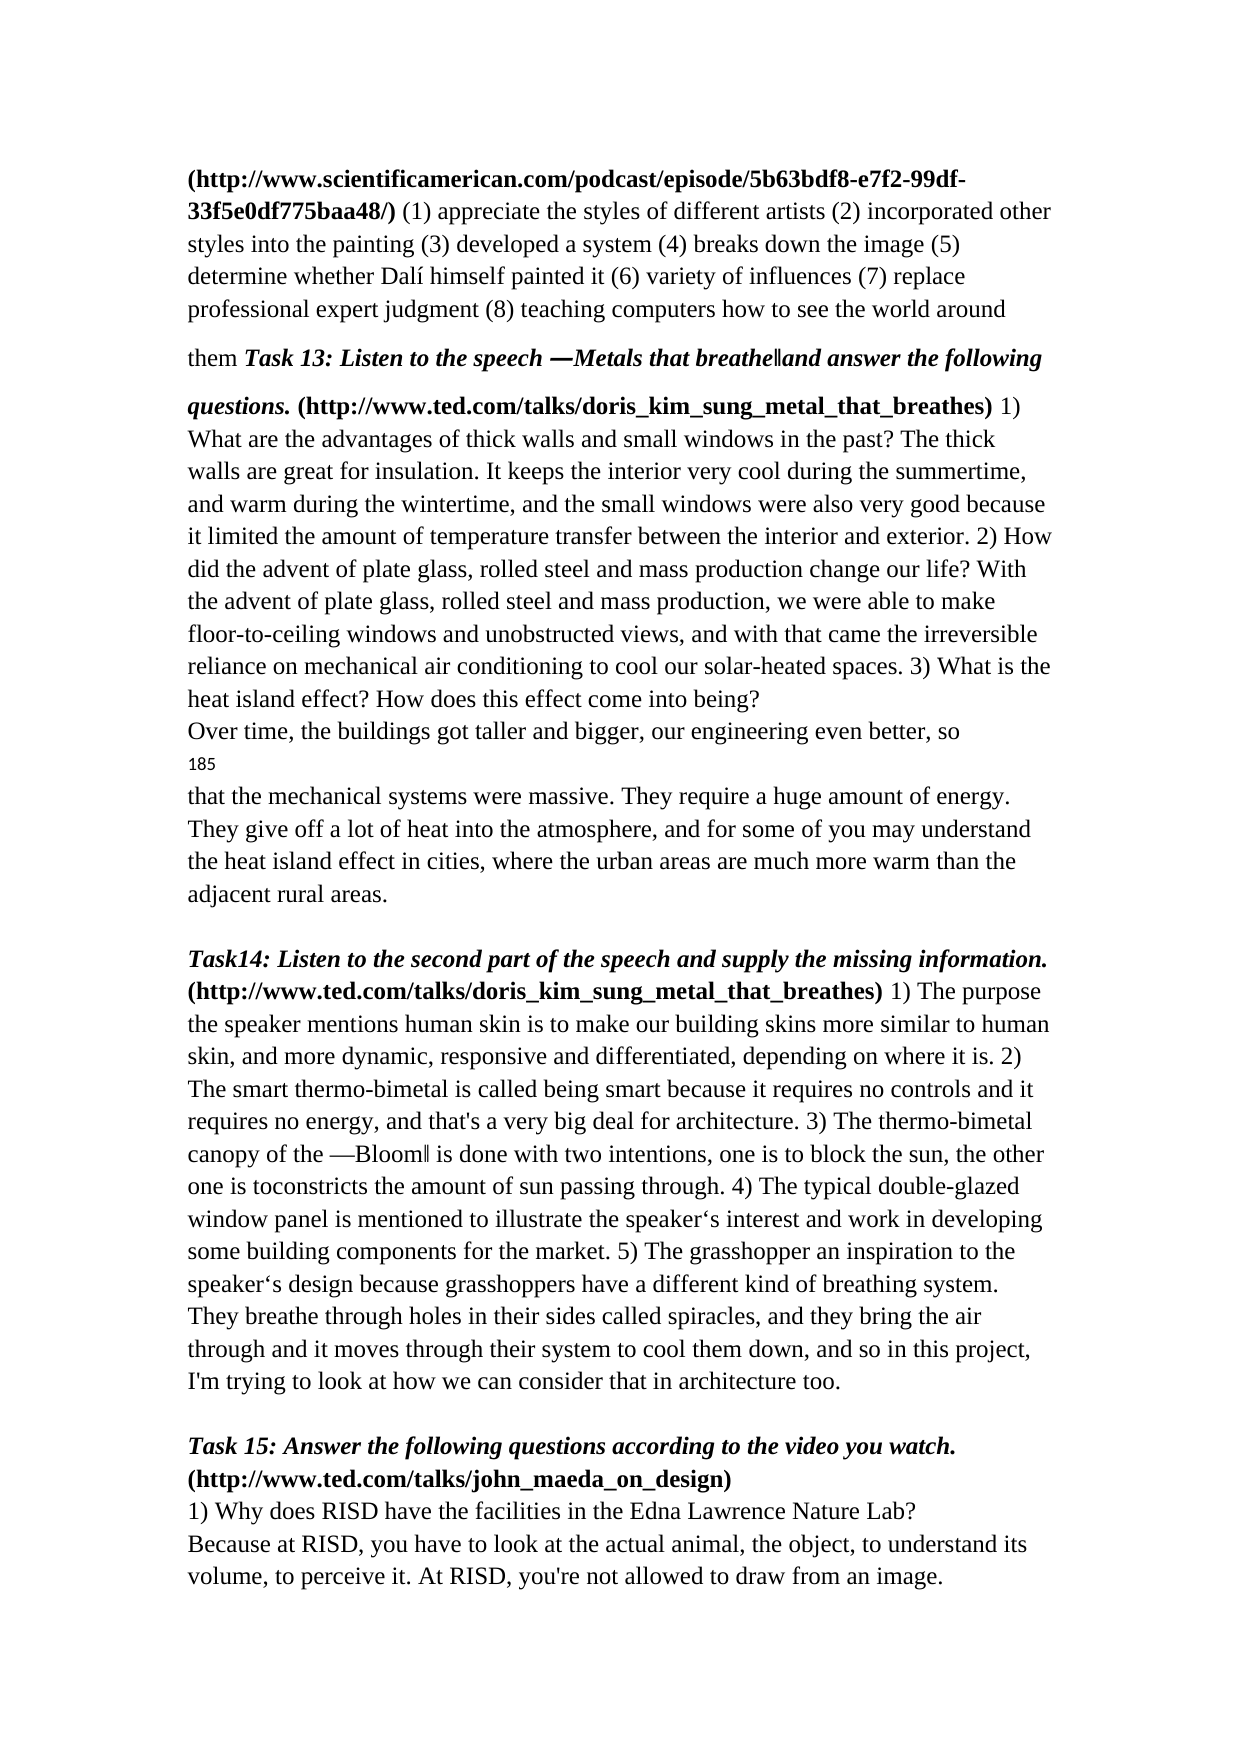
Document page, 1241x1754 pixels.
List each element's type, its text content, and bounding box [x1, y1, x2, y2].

text Over time, the buildings got taller and bigger, our engineering even better, so [187, 714, 1053, 747]
text Task 15: Answer the following questions according to the video you watch. (http://www.ted.com/talks/john_maeda_on_design) [187, 1429, 1053, 1494]
text 1) Why does RISD have the facilities in the Edna Lawrence Nature Lab? [187, 1494, 1053, 1527]
text Task14: Listen to the second part of the speech and supply the missing information. (http://www.ted.com/talks/doris_kim_sung_metal_that_breathes) 1) The purpose the speaker mentions human skin is to make our building skins more similar to human skin, and more dynamic, responsive and differentiated, depending on where it is. 2) The smart thermo-bimetal is called being smart because it requires no controls and it requires no energy, and that's a very big deal for architecture. 3) The thermo-bimetal canopy of the ―Bloom‖ is done with two intentions, one is to block the sun, the other one is toconstricts the amount of sun passing through. 4) The typical double-glazed window panel is mentioned to illustrate the speaker‘s interest and work in developing some building components for the market. 5) The grasshopper an inspiration to the speaker‘s design because grasshoppers have a different kind of breathing system. They breathe through holes in their sides called spiracles, and they bring the air through and it moves through their system to cool them down, and so in this project, I'm trying to look at how we can consider that in architecture too. [187, 942, 1053, 1397]
text Because at RISD, you have to look at the actual animal, the object, to understand its volume, to perceive it. At RISD, you're not allowed to draw from an image. [187, 1527, 1053, 1592]
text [187, 162, 1053, 714]
text 185 [187, 747, 1053, 779]
text that the mechanical systems were massive. They require a huge amount of energy. They give off a lot of heat into the atmosphere, and for some of you may understand the heat island effect in cities, where the urban areas are much more warm than the adjacent rural areas. [187, 779, 1053, 909]
